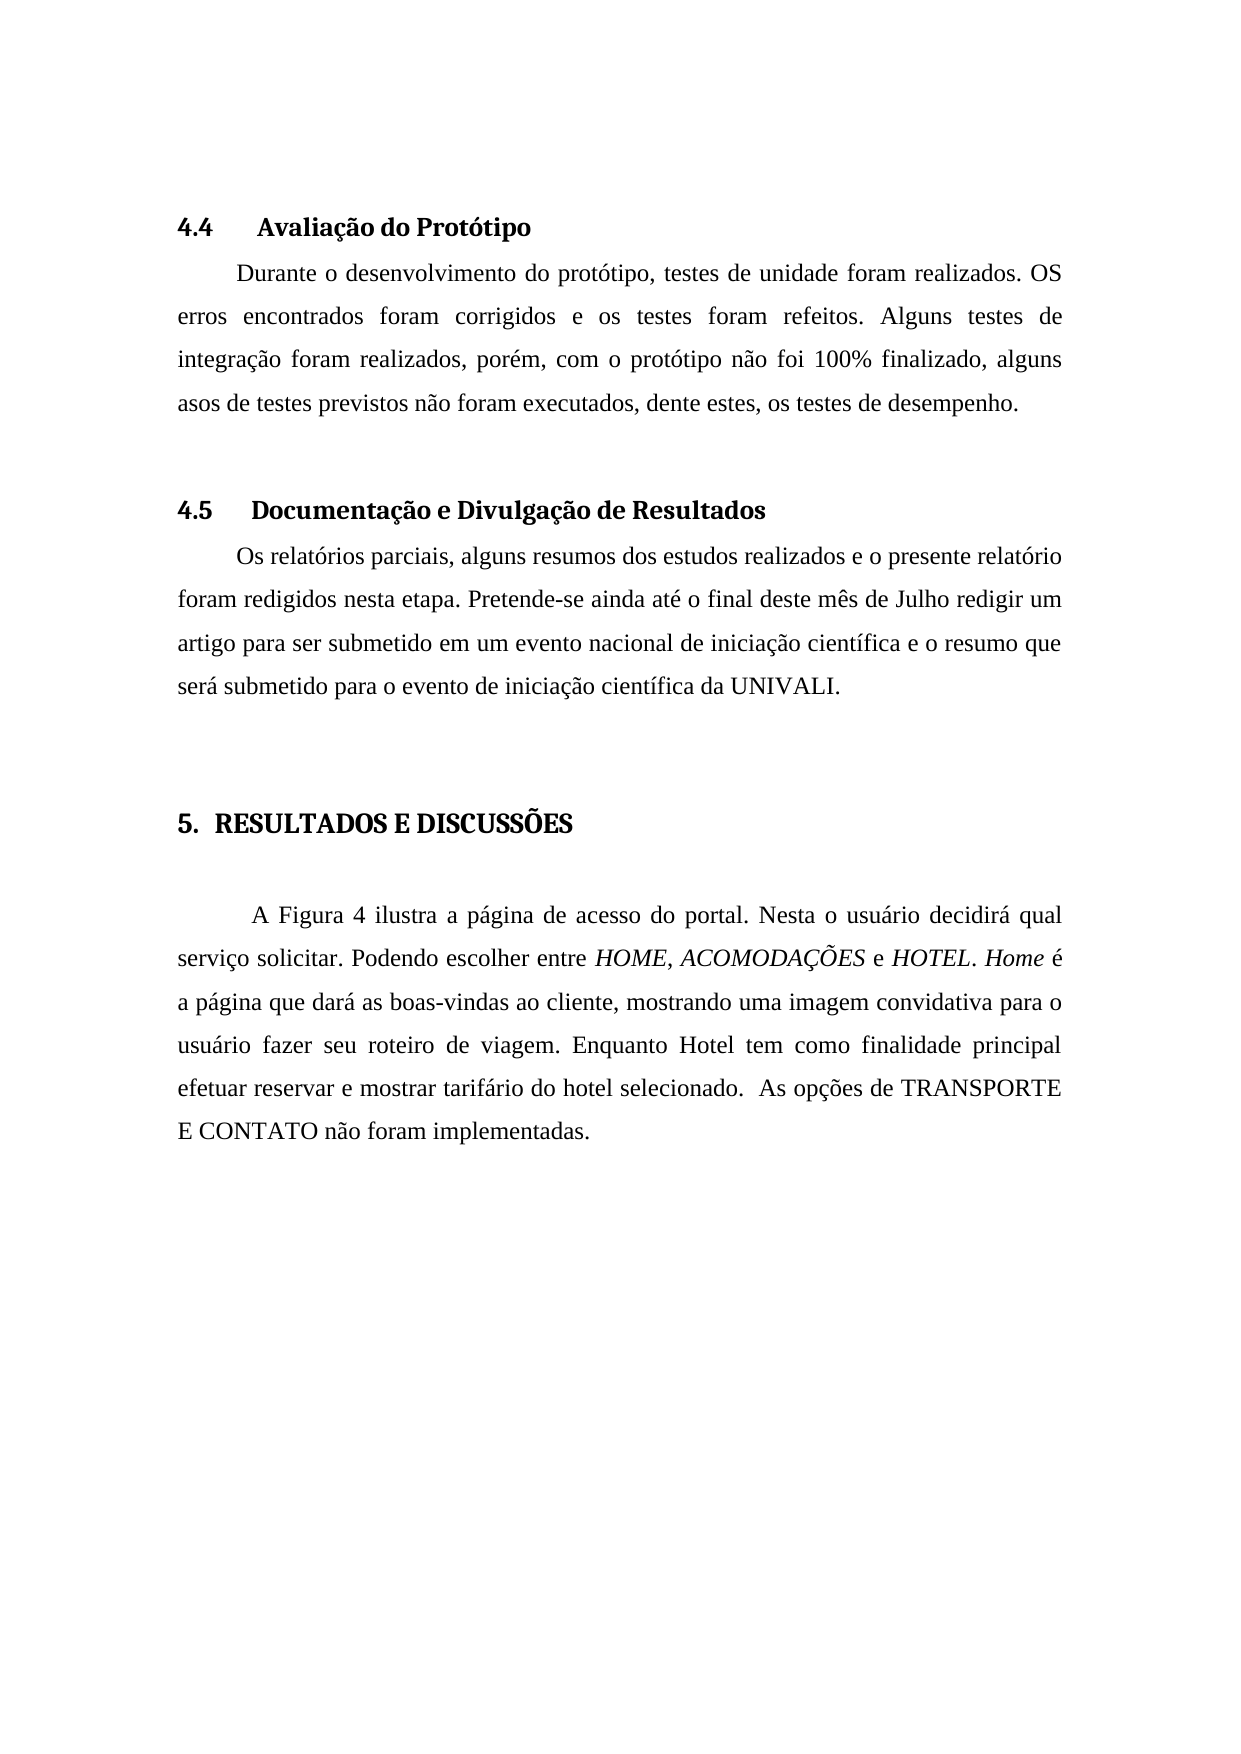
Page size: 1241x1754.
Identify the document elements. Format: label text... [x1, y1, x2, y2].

text Os relatórios parciais, alguns resumos dos estudos realizados e o presente relatório foram redigidos nesta etapa. Pretende-se ainda até o final deste mês de Julho redigir um artigo para ser submetido em um evento nacional de iniciação científica e o resumo que será submetido para o evento de iniciação científica da UNIVALI. [177, 541, 1063, 699]
subtitle RESULTADOS E DISCUSSÕES [177, 807, 1063, 841]
text A Figura 4 ilustra a página de acesso do portal. Nesta o usuário decidirá qual serviço solicitar. Podendo escolher entre HOME, ACOMODAÇÕES e HOTEL. Home é a página que dará as boas-vindas ao cliente, mostrando uma imagem convidativa para o usuário fazer seu roteiro de viagem. Enquanto Hotel tem como finalidade principal efetuar reservar e mostrar tarifário do hotel selecionado. As opções de TRANSPORTE E CONTATO não foram implementadas. [177, 900, 1063, 1145]
text Durante o desenvolvimento do protótipo, testes de unidade foram realizados. OS erros encontrados foram corrigidos e os testes foram refeitos. Alguns testes de integração foram realizados, porém, com o protótipo não foi 100% finalizado, alguns asos de testes previstos não foram executados, dente estes, os testes de desempenho. [177, 258, 1063, 416]
subtitle Documentação e Divulgação de Resultados [177, 495, 1063, 526]
subtitle Avaliação do Protótipo [177, 212, 1063, 243]
